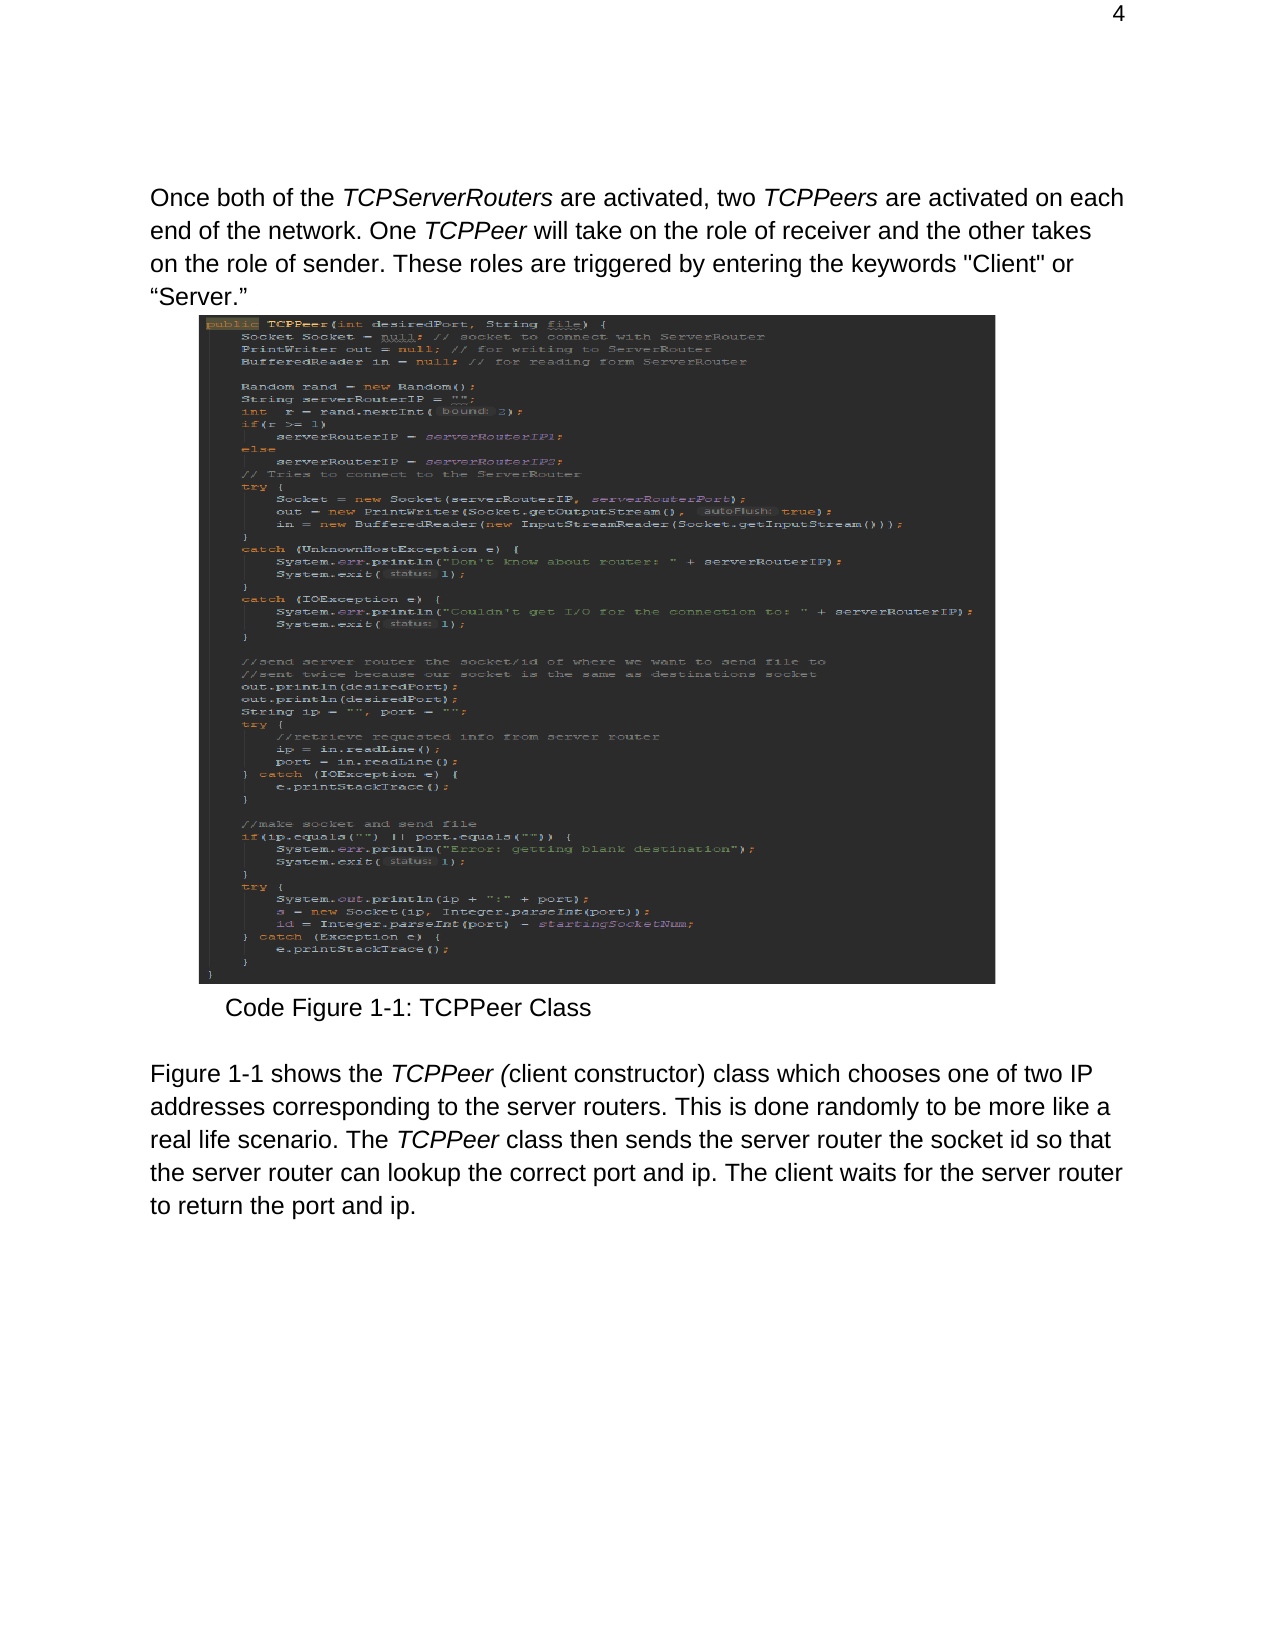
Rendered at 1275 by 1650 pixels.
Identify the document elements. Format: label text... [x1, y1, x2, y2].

text Code Figure 1-1: TCPPeer Class [150, 993, 1125, 1021]
text Figure 1-1 shows the TCPPeer (client constructor) class which chooses one of two IP addresses corresponding to the server routers. This is done randomly to be more like a real life scenario. The TCPPeer class then sends the server router the socket id so that the server router can lookup the correct port and ip. The client waits for the server router to return the port and ip. [150, 1026, 1125, 1219]
picture [198, 315, 996, 984]
